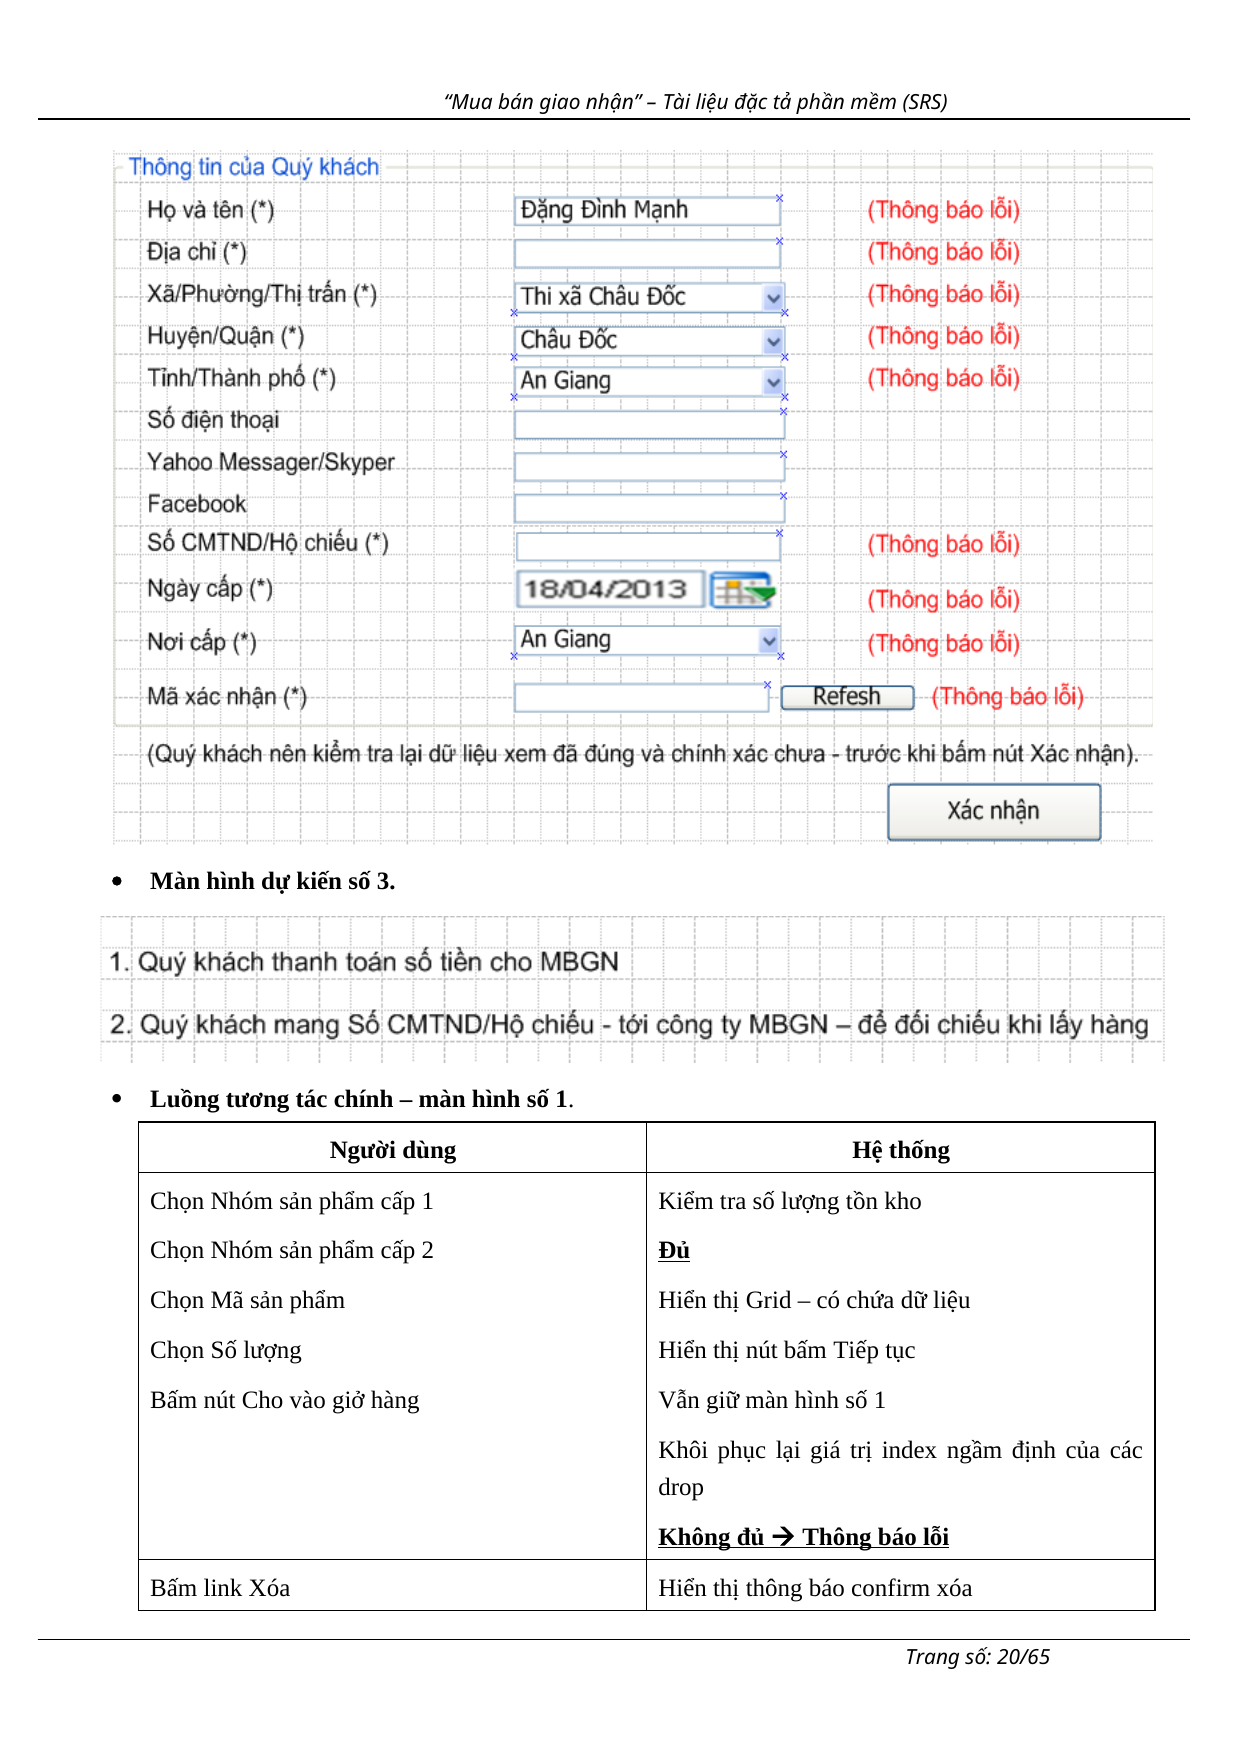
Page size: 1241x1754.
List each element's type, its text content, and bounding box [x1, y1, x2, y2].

list Màn hình dự kiến số 3. [112, 866, 1190, 895]
table_header Người dùng [139, 1123, 646, 1172]
table_cell Chọn Nhóm sản phẩm cấp 1 Chọn Nhóm sản phẩm cấp 2 Chọn Mã sản phẩm Chọn Số lượng Bấm nút Cho vào giở hàng [139, 1173, 646, 1559]
picture [112, 150, 1153, 846]
table_cell Hiển thị thông báo confirm xóa [647, 1560, 1154, 1610]
table_header Hệ thống [647, 1123, 1154, 1172]
list Luồng tương tác chính – màn hình số 1. [112, 1084, 1190, 1113]
table_cell Bấm link Xóa [139, 1560, 646, 1610]
table_cell Kiểm tra số lượng tồn kho Đủ Hiển thị Grid – có chứa dữ liệu Hiển thị nút bấm Tiếp tục Vẫn giữ màn hình số 1 Khôi phục lại giá trị index ngầm định của các drop Không đủ Thông báo lỗi [647, 1173, 1154, 1559]
picture [100, 916, 1165, 1063]
